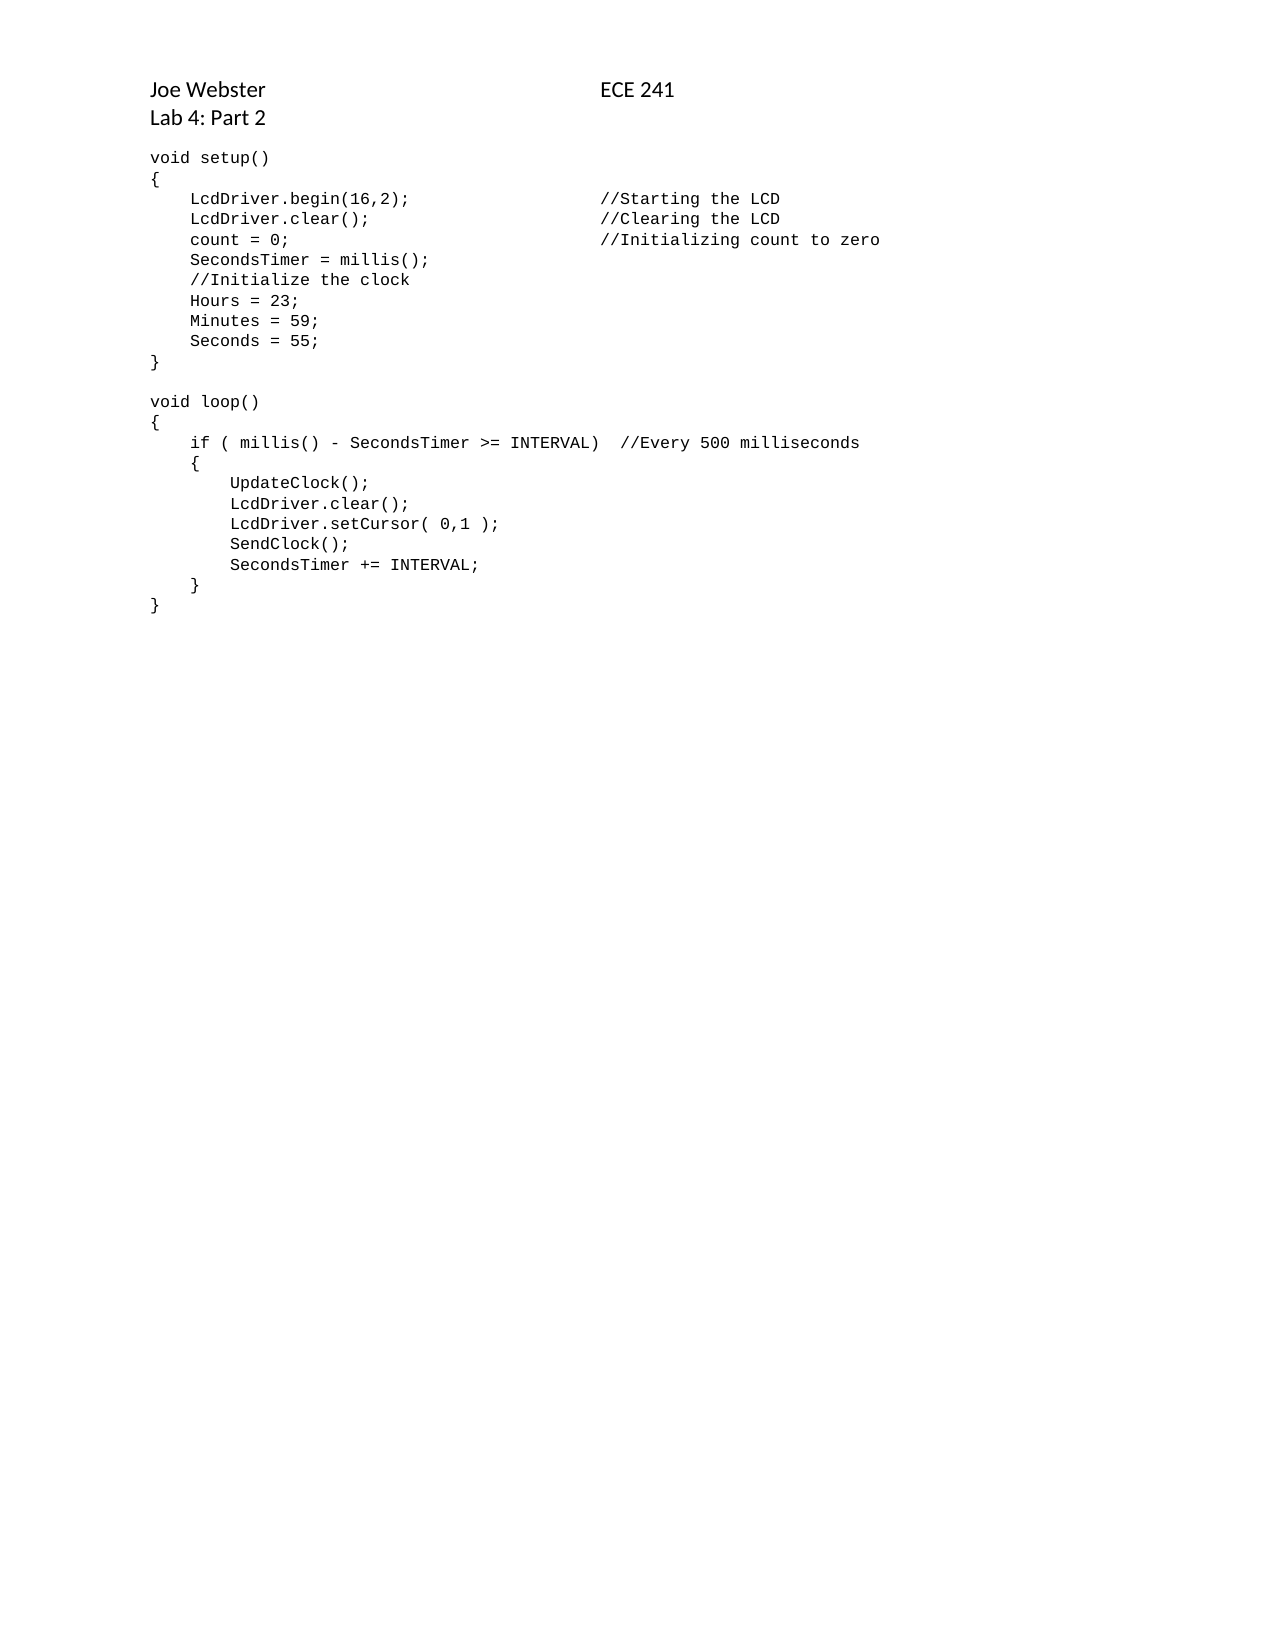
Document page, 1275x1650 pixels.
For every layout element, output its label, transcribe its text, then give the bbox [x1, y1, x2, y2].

text Hours = 23; [150, 292, 1125, 311]
text LcdDriver.clear(); //Clearing the LCD [150, 211, 1125, 230]
text //Initialize the clock [150, 272, 1125, 291]
text { [150, 455, 1125, 473]
text } [150, 353, 1125, 372]
text LcdDriver.setCursor( 0,1 ); [150, 516, 1125, 534]
text { [150, 414, 1125, 433]
text LcdDriver.clear(); [150, 495, 1125, 514]
text Minutes = 59; [150, 312, 1125, 331]
text UpdateClock(); [150, 475, 1125, 494]
text SecondsTimer += INTERVAL; [150, 556, 1125, 575]
text void setup() [150, 150, 1125, 169]
text { [150, 170, 1125, 189]
text SendClock(); [150, 536, 1125, 555]
text LcdDriver.begin(16,2); //Starting the LCD [150, 191, 1125, 209]
text Seconds = 55; [150, 333, 1125, 352]
text if ( millis() - SecondsTimer >= INTERVAL) //Every 500 milliseconds [150, 434, 1125, 453]
text count = 0; //Initializing count to zero [150, 231, 1125, 250]
text } [150, 597, 1125, 616]
text } [150, 577, 1125, 595]
text SecondsTimer = millis(); [150, 252, 1125, 270]
text void loop() [150, 394, 1125, 413]
